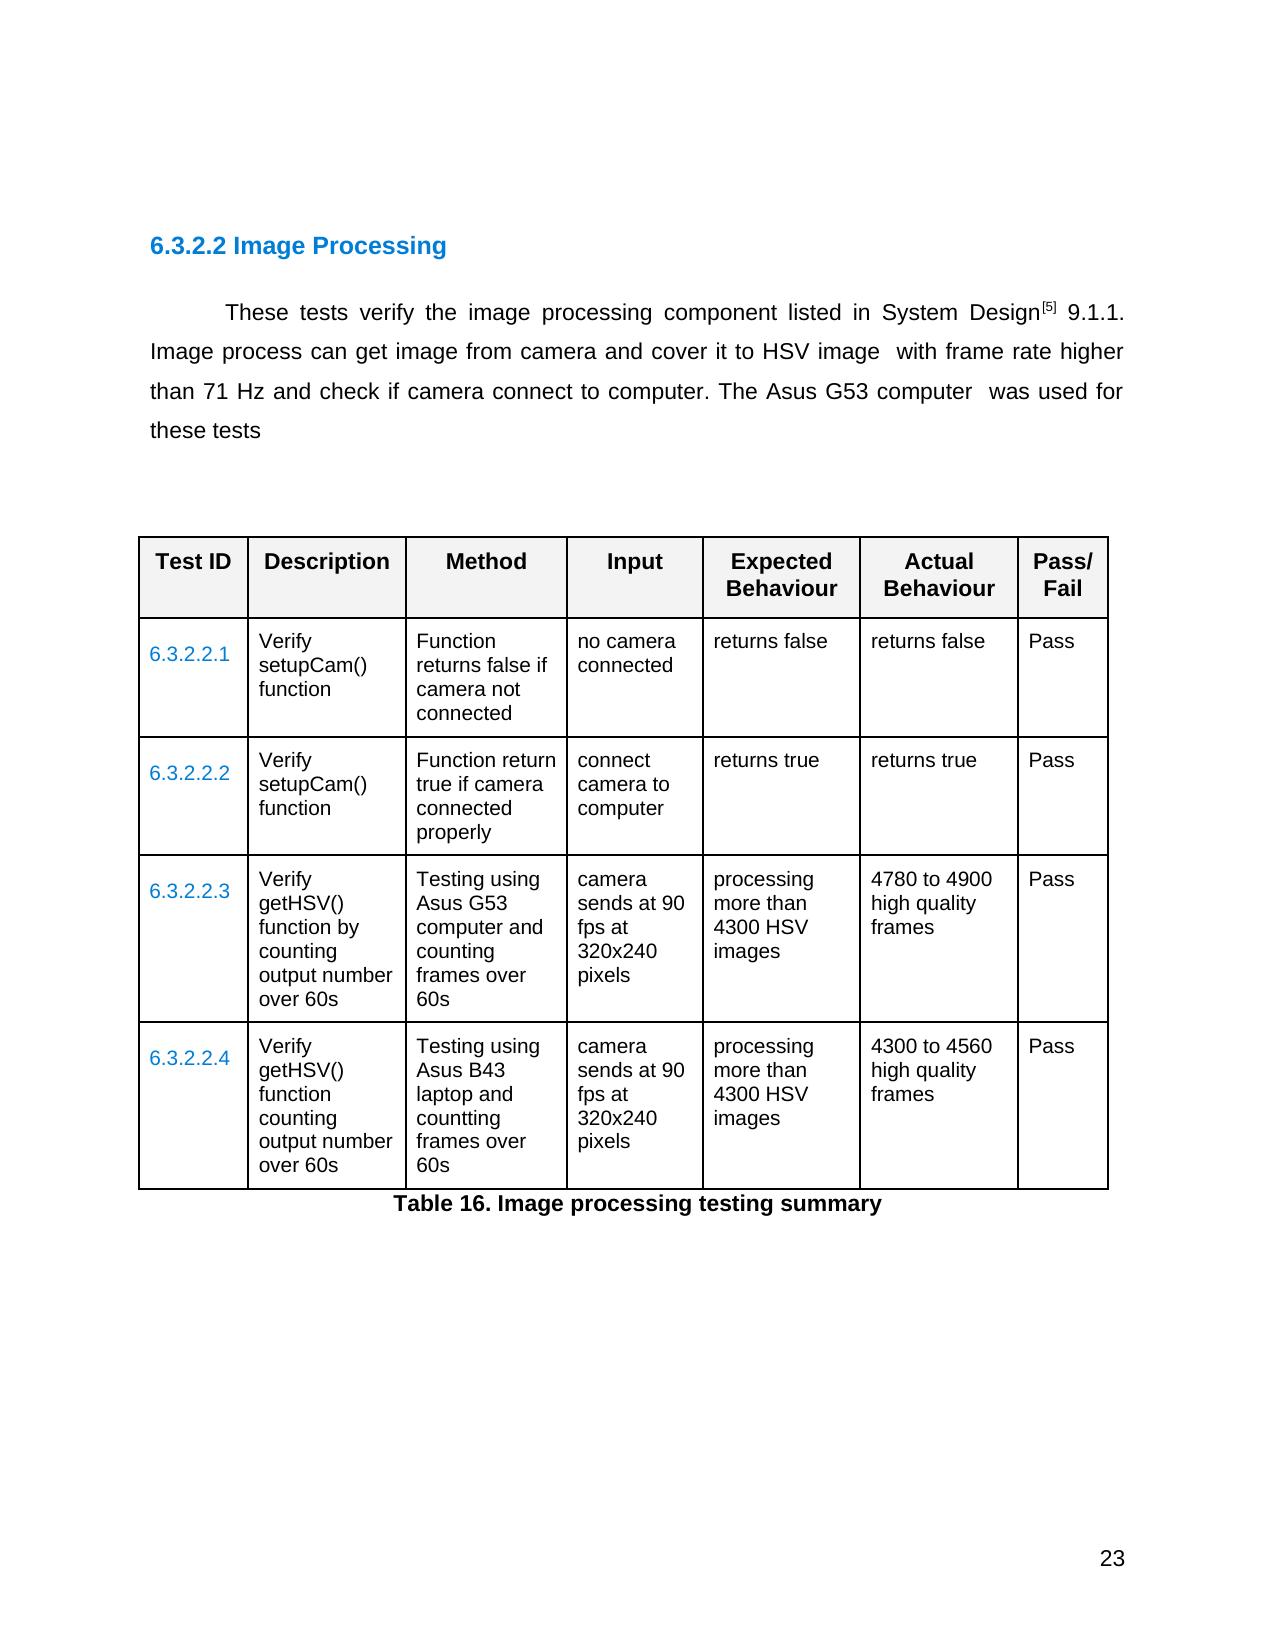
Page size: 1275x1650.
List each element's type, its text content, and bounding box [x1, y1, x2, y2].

table_header Actual Behaviour [861, 538, 1017, 617]
table_cell Function returns false if camera not connected [407, 619, 566, 736]
table_cell Function return true if camera connected properly [407, 738, 566, 854]
table_header Pass/Fail [1019, 538, 1107, 617]
table_cell camera sends at 90 fps at 320x240 pixels [568, 1023, 702, 1188]
table_cell Pass [1019, 856, 1107, 1021]
table_cell Pass [1019, 619, 1107, 736]
table_cell 6.3.2.2.1 [140, 619, 247, 736]
table_cell returns true [861, 738, 1017, 854]
table_cell returns false [704, 619, 859, 736]
table_header Method [407, 538, 566, 617]
table_cell Pass [1019, 738, 1107, 854]
table_cell Verify setupCam() function [249, 738, 405, 854]
table_cell processing more than 4300 HSV images [704, 1023, 859, 1188]
table_cell 6.3.2.2.3 [140, 856, 247, 1021]
table_header Description [249, 538, 405, 617]
table_cell Verify getHSV() function by counting output number over 60s [249, 856, 405, 1021]
table_cell 6.3.2.2.4 [140, 1023, 247, 1188]
table_header Expected Behaviour [704, 538, 859, 617]
table_cell 6.3.2.2.2 [140, 738, 247, 854]
table_cell Verify getHSV() function counting output number over 60s [249, 1023, 405, 1188]
table_cell camera sends at 90 fps at 320x240 pixels [568, 856, 702, 1021]
table_header Test ID [140, 538, 247, 617]
table_cell Pass [1019, 1023, 1107, 1188]
table_cell Testing using Asus B43 laptop and countting frames over 60s [407, 1023, 566, 1188]
table_cell Verify setupCam() function [249, 619, 405, 736]
table_cell 4780 to 4900 high quality frames [861, 856, 1017, 1021]
table_cell connect camera to computer [568, 738, 702, 854]
table_cell 4300 to 4560 high quality frames [861, 1023, 1017, 1188]
table_cell processing more than 4300 HSV images [704, 856, 859, 1021]
table_cell returns true [704, 738, 859, 854]
table_cell returns false [861, 619, 1017, 736]
table_cell Testing using Asus G53 computer and counting frames over 60s [407, 856, 566, 1021]
text Table 16. Image processing testing summary [150, 1190, 1125, 1216]
subtitle 6.3.2.2 Image Processing [150, 231, 1125, 259]
text These tests verify the image processing component listed in System Design[5] 9.1.1. Image process can get image from camera and cover it to HSV image with frame rate higher than 71 Hz and check if camera connect to computer. The Asus G53 computer was used for these tests [150, 299, 1125, 443]
table_cell no camera connected [568, 619, 702, 736]
table_header Input [568, 538, 702, 617]
